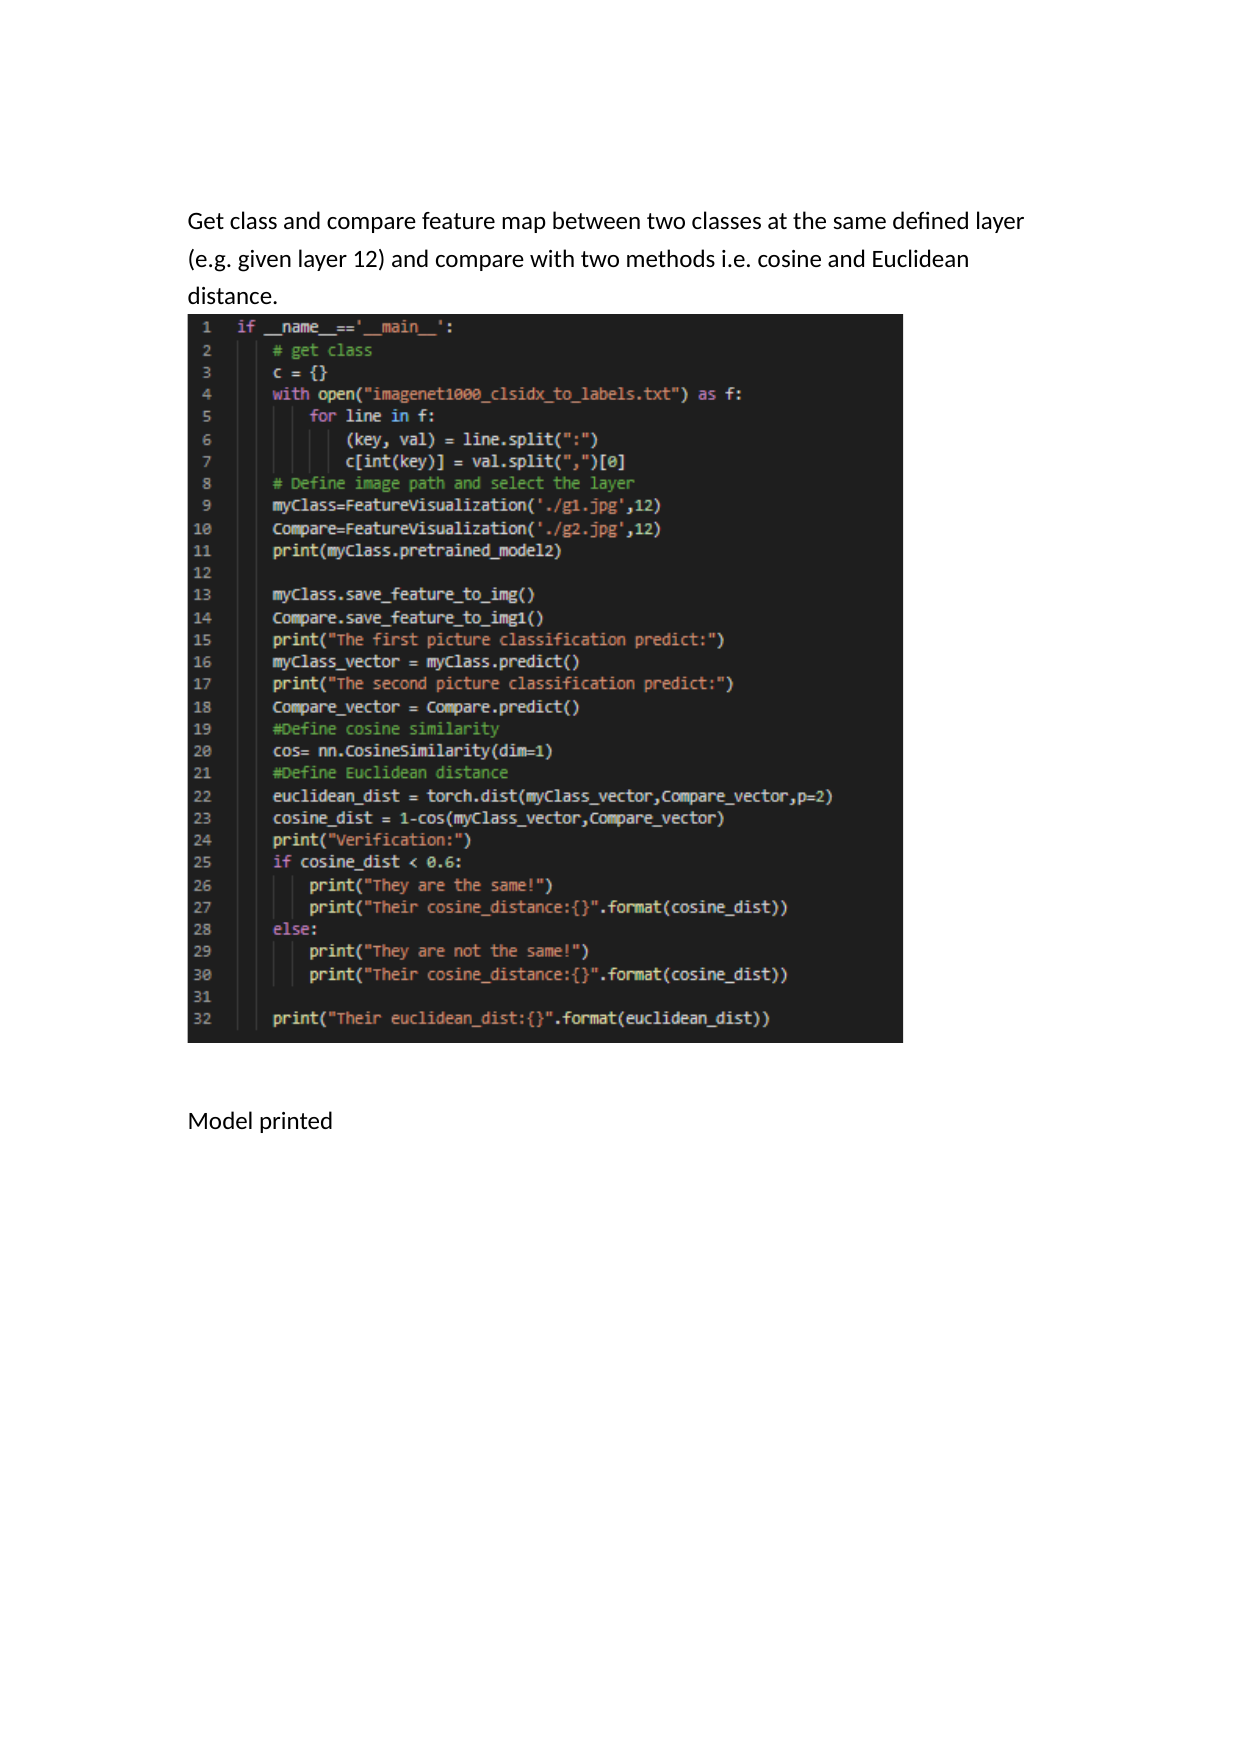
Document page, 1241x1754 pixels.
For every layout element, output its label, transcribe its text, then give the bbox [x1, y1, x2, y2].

text Get class and compare feature map between two classes at the same defined layer (e.g. given layer 12) and compare with two methods i.e. cosine and Euclidean distance. [187, 202, 1053, 314]
picture [187, 314, 904, 1043]
text Model printed [187, 1102, 1053, 1139]
